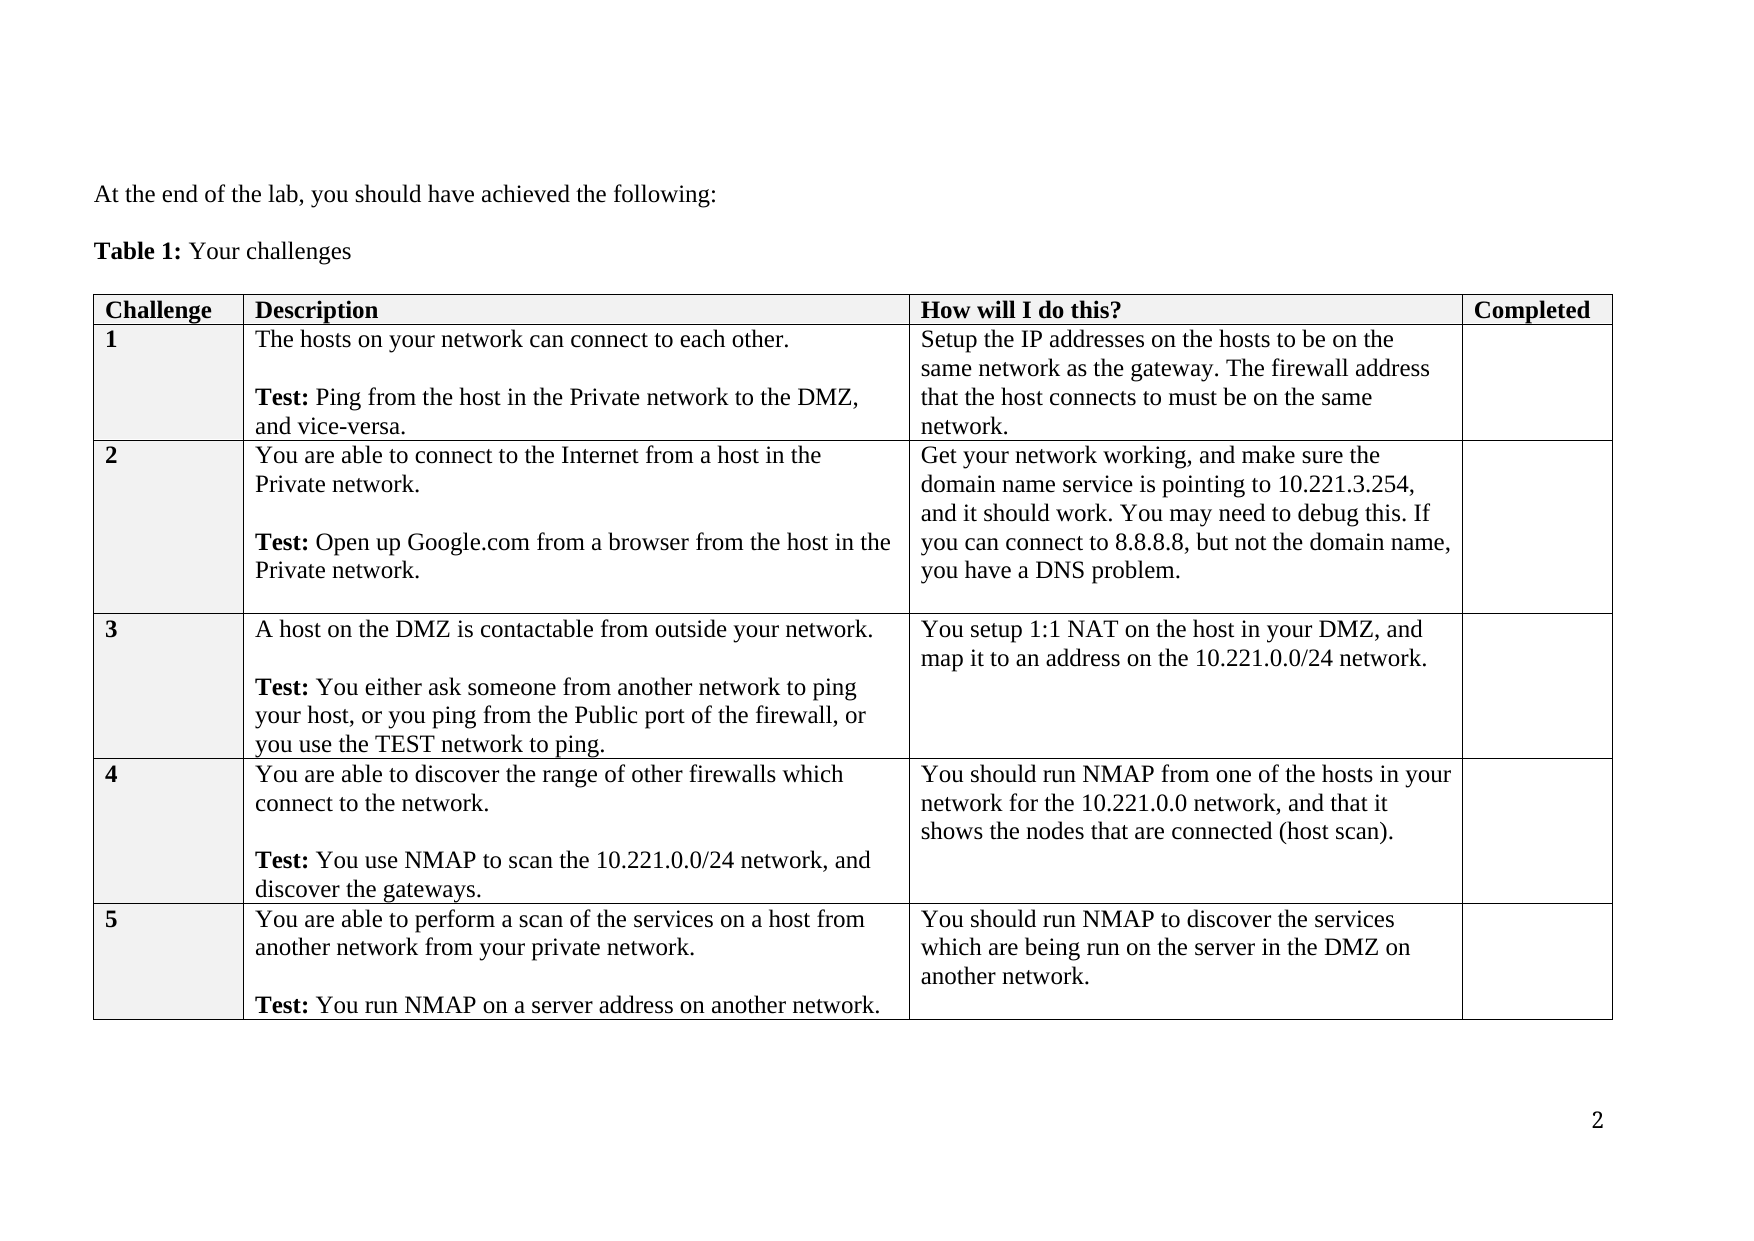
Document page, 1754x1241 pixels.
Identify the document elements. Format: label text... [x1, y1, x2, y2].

table_cell You are able to connect to the Internet from a host in the Private network. Test: Open up Google.com from a browser from the host in the Private network. [244, 441, 909, 613]
table_cell You should run NMAP to discover the services which are being run on the server in the DMZ on another network. [910, 904, 1462, 1019]
table_cell Setup the IP addresses on the hosts to be on the same network as the gateway. The firewall address that the host connects to must be on the same network. [910, 325, 1462, 439]
table_header Description [244, 295, 909, 323]
table_header How will I do this? [910, 295, 1462, 323]
text At the end of the lab, you should have achieved the following: [94, 179, 1604, 207]
table_cell [1463, 759, 1612, 903]
table_cell You setup 1:1 NAT on the host in your DMZ, and map it to an address on the 10.221.0.0/24 network. [910, 614, 1462, 758]
table_header Challenge [94, 295, 243, 323]
table_cell You are able to discover the range of other firewalls which connect to the network. Test: You use NMAP to scan the 10.221.0.0/24 network, and discover the gateways. [244, 759, 909, 903]
table_cell 2 [94, 441, 243, 613]
table_cell 5 [94, 904, 243, 1019]
table_cell 3 [94, 614, 243, 758]
table_cell [1463, 325, 1612, 439]
text Table 1: Your challenges [94, 236, 1604, 265]
table_header Completed [1463, 295, 1612, 323]
table_cell [1463, 614, 1612, 758]
table_cell [1463, 441, 1612, 613]
table_cell You are able to perform a scan of the services on a host from another network from your private network. Test: You run NMAP on a server address on another network. [244, 904, 909, 1019]
table_cell 1 [94, 325, 243, 439]
table_cell A host on the DMZ is contactable from outside your network. Test: You either ask someone from another network to ping your host, or you ping from the Public port of the firewall, or you use the TEST network to ping. [244, 614, 909, 758]
table_cell The hosts on your network can connect to each other. Test: Ping from the host in the Private network to the DMZ, and vice-versa. [244, 325, 909, 439]
table_cell You should run NMAP from one of the hosts in your network for the 10.221.0.0 network, and that it shows the nodes that are connected (host scan). [910, 759, 1462, 903]
table_cell [1463, 904, 1612, 1019]
table_cell Get your network working, and make sure the domain name service is pointing to 10.221.3.254, and it should work. You may need to debug this. If you can connect to 8.8.8.8, but not the domain name, you have a DNS problem. [910, 441, 1462, 613]
table_cell 4 [94, 759, 243, 903]
